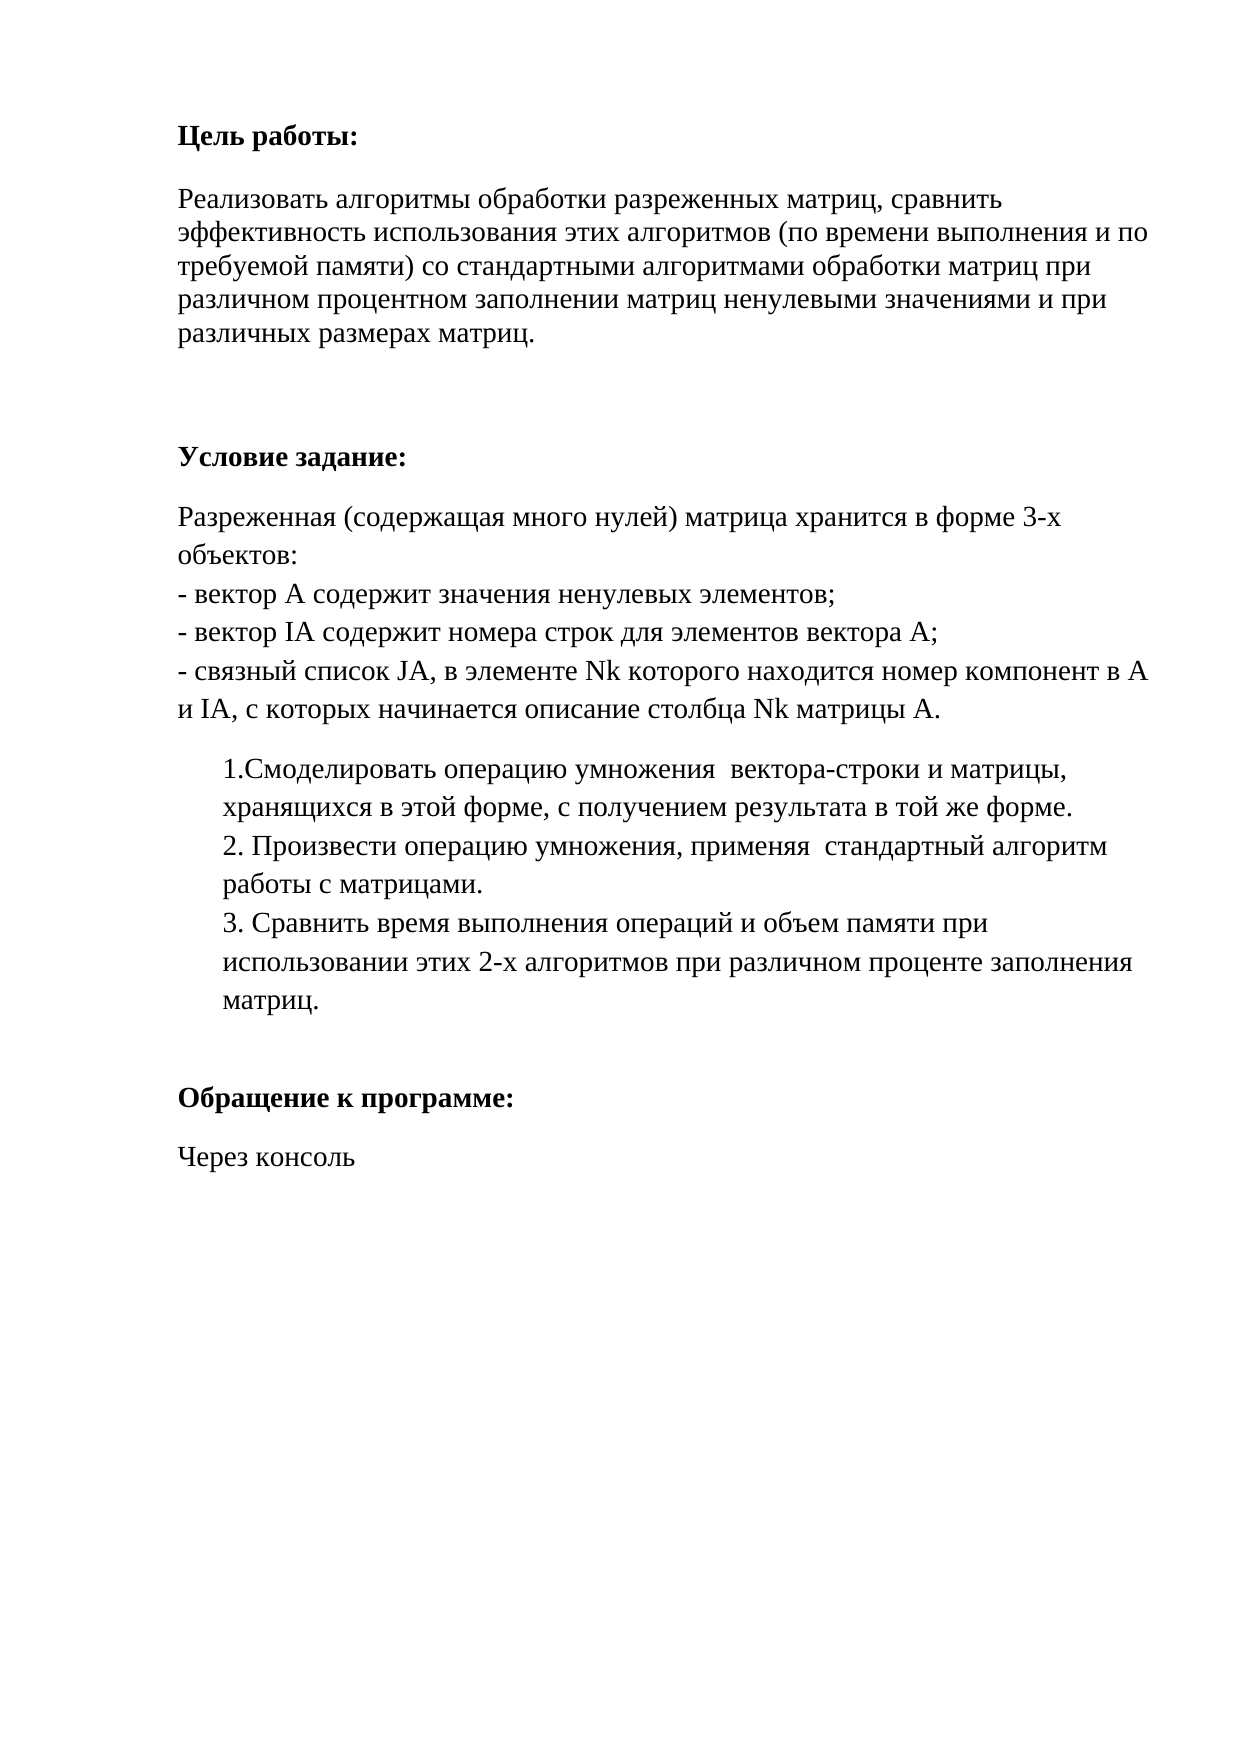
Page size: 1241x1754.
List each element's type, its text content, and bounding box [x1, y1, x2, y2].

text Условие задание: [177, 439, 1152, 473]
text Цель работы: [177, 118, 1152, 152]
text Разреженная (содержащая много нулей) матрица хранится в форме 3-х объектов: - вектор A содержит значения ненулевых элементов; - вектор IA содержит номера строк для элементов вектора A; - связный список JA, в элементе Nk которого находится номер компонент в A и IA, с которых начинается описание столбца Nk матрицы A. [177, 499, 1152, 725]
text Реализовать алгоритмы обработки разреженных матриц, сравнить эффективность использования этих алгоритмов (по времени выполнения и по требуемой памяти) со стандартными алгоритмами обработки матриц при различном процентном заполнении матриц ненулевыми значениями и при различных размерах матриц. [177, 181, 1152, 348]
text Обращение к программе: [177, 1080, 1152, 1114]
list 1.Смоделировать операцию умножения вектора-строки и матрицы, хранящихся в этой форме, с получением результата в той же форме. 2. Произвести операцию умножения, применяя стандартный алгоритм работы с матрицами. 3. Сравнить время выполнения операций и объем памяти при использовании этих 2-х алгоритмов при различном проценте заполнения матриц. [222, 751, 1152, 1016]
text Через консоль [177, 1139, 1152, 1173]
